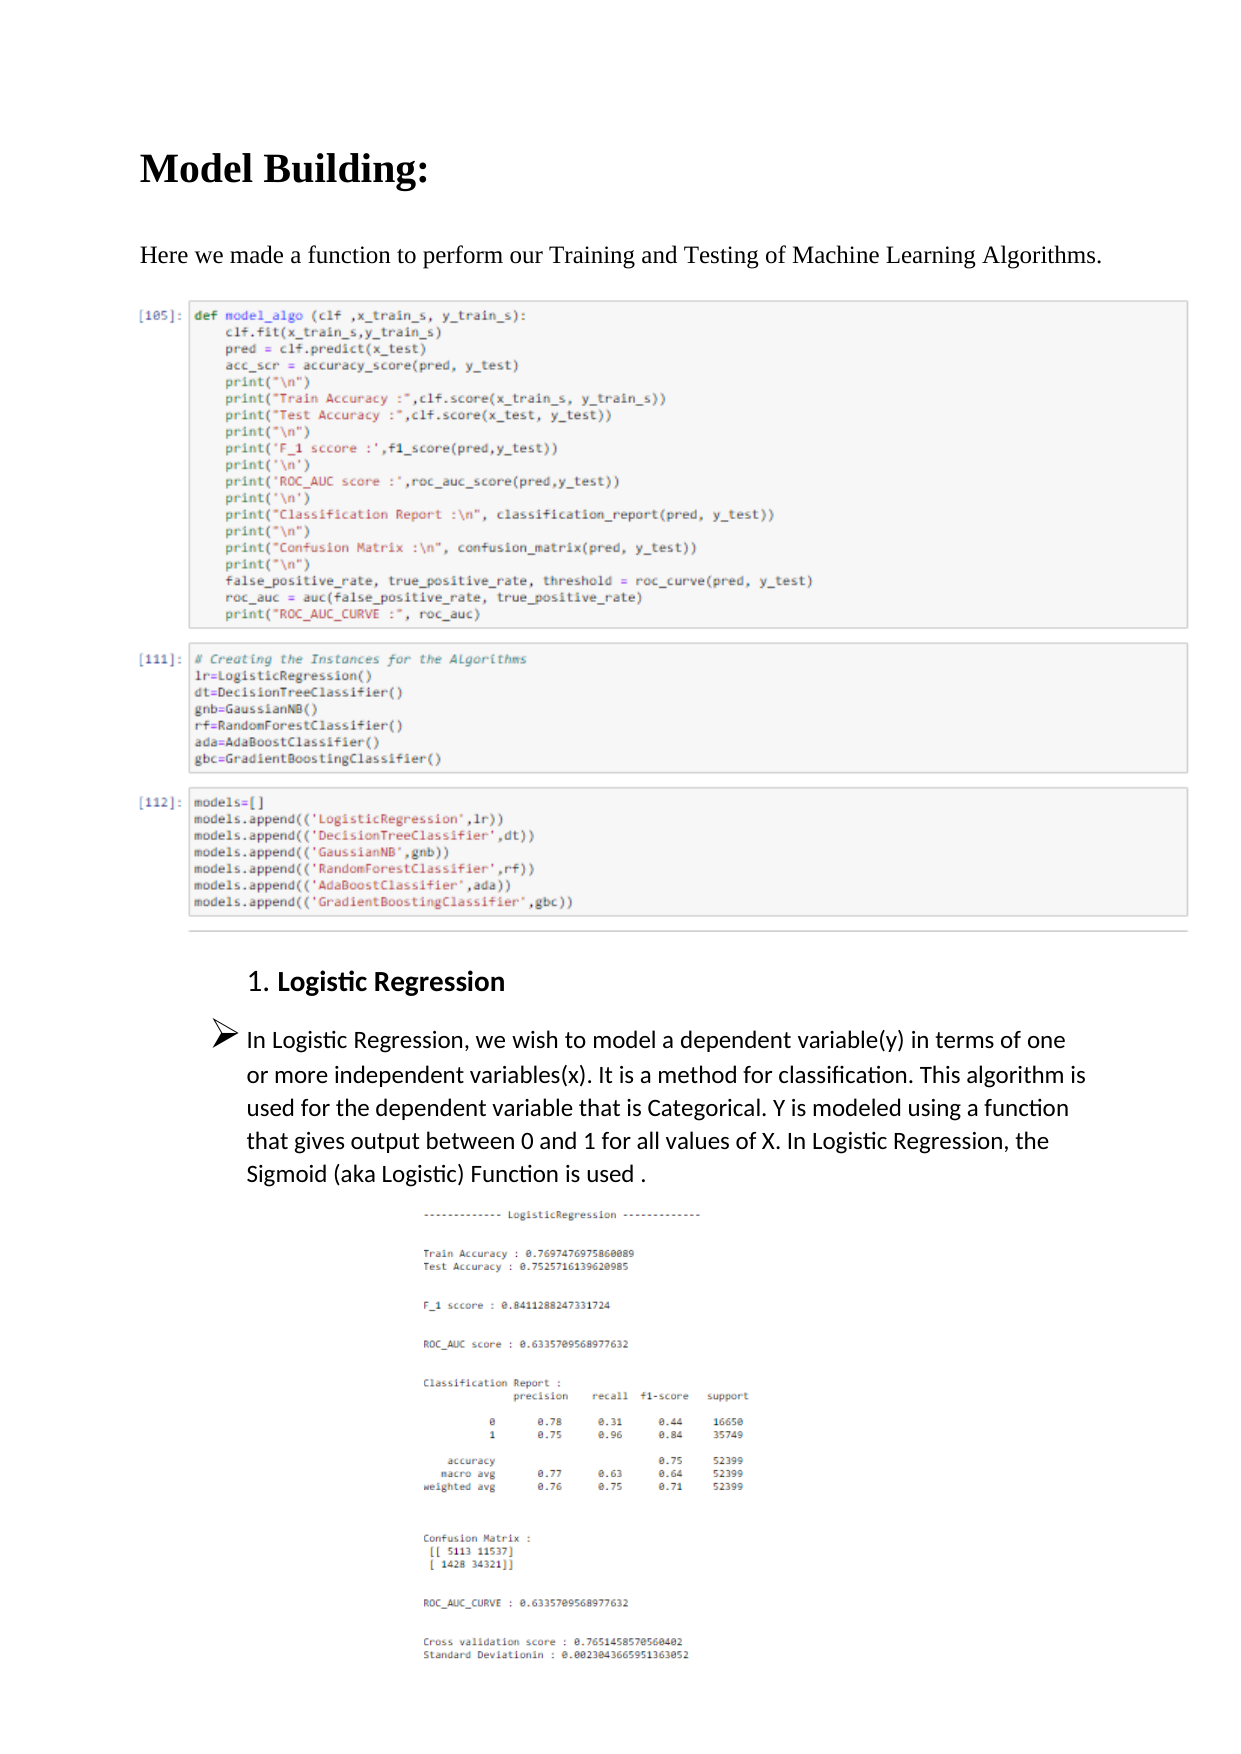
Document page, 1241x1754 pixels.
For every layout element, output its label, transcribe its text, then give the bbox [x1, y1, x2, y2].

list Logistic Regression [246, 961, 1198, 999]
picture [139, 299, 1199, 932]
text Model Building: [139, 144, 1198, 192]
picture [423, 1210, 835, 1703]
list In Logistic Regression, we wish to model a dependent variable(y) in terms of one or more independent variables(x). It is a method for classification. This algorithm is used for the dependent variable that is Categorical. Y is modeled using a function that gives output between 0 and 1 for all values of X. In Logistic Regression, the Sigmoid (aka Logistic) Function is used . [209, 1019, 1088, 1189]
text Here we made a function to perform our Training and Testing of Machine Learning Algorithms. [139, 241, 1198, 269]
